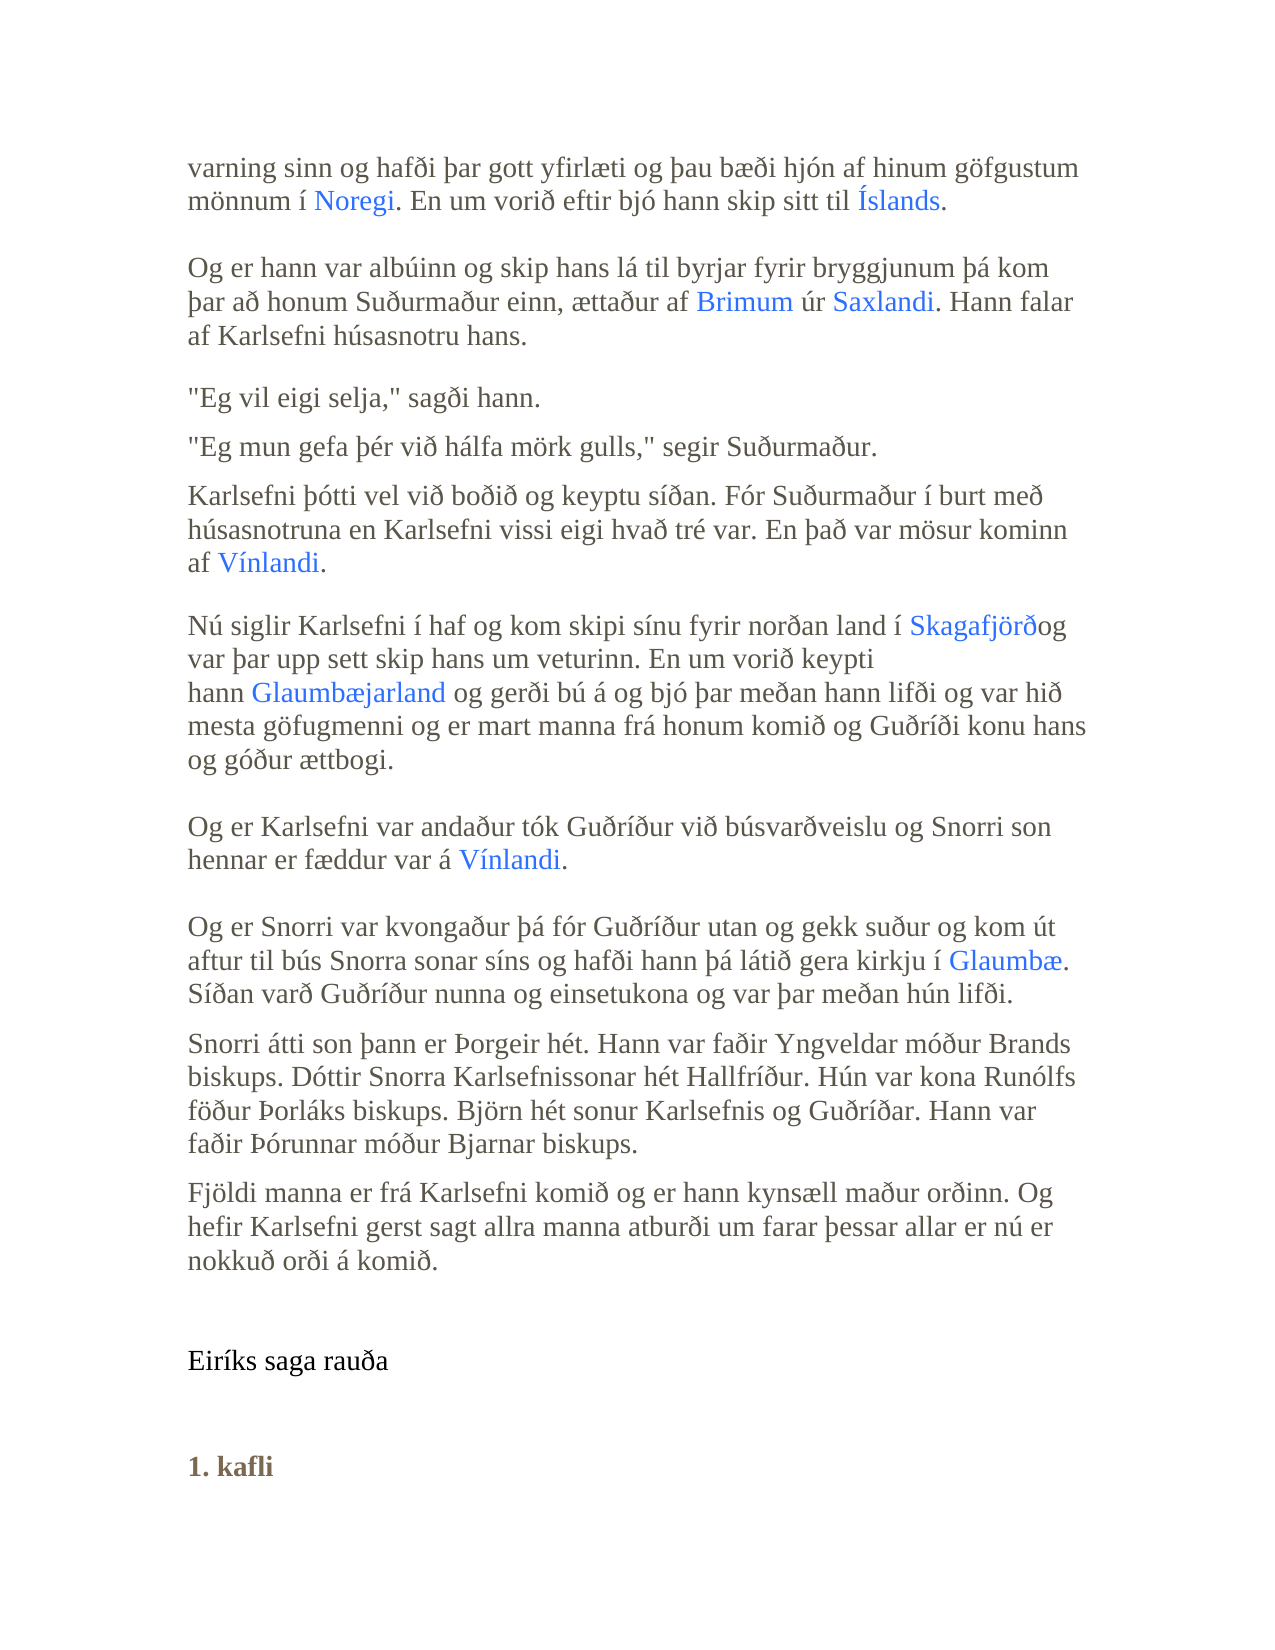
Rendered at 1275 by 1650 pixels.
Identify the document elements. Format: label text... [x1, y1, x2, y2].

text Eiríks saga rauða [187, 1343, 1087, 1377]
text "Eg vil eigi selja," sagði hann. [187, 380, 1087, 413]
text "Eg mun gefa þér við hálfa mörk gulls," segir Suðurmaður. [187, 429, 1087, 463]
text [187, 150, 1087, 217]
text Karlsefni þótti vel við boðið og keyptu síðan. Fór Suðurmaður í burt með húsasnotruna en Karlsefni vissi eigi hvað tré var. En það var mösur kominn af Vínlandi. [187, 478, 1087, 579]
text 1. kafli [187, 1449, 1087, 1483]
text Nú siglir Karlsefni í haf og kom skipi sínu fyrir norðan land í Skagafjörðog var þar upp sett skip hans um veturinn. En um vorið keypti hann Glaumbæjarland og gerði bú á og bjó þar meðan hann lifði og var hið mesta göfugmenni og er mart manna frá honum komið og Guðríði konu hans og góður ættbogi. [187, 608, 1087, 775]
text Síðan varð Guðríður nunna og einsetukona og var þar meðan hún lifði. [187, 977, 1087, 1010]
text Og er hann var albúinn og skip hans lá til byrjar fyrir bryggjunum þá kom þar að honum Suðurmaður einn, ættaður af Brimum úr Saxlandi. Hann falar af Karlsefni húsasnotru hans. [187, 251, 1087, 351]
text Og er Karlsefni var andaður tók Guðríður við búsvarðveislu og Snorri son hennar er fæddur var á Vínlandi. [187, 809, 1087, 876]
text Og er Snorri var kvongaður þá fór Guðríður utan og gekk suður og kom út aftur til bús Snorra sonar síns og hafði hann þá látið gera kirkju í Glaumbæ. [187, 909, 1087, 977]
text Fjöldi manna er frá Karlsefni komið og er hann kynsæll maður orðinn. Og hefir Karlsefni gerst sagt allra manna atburði um farar þessar allar er nú er nokkuð orði á komið. [187, 1176, 1087, 1276]
text Snorri átti son þann er Þorgeir hét. Hann var faðir Yngveldar móður Brands biskups. Dóttir Snorra Karlsefnissonar hét Hallfríður. Hún var kona Runólfs föður Þorláks biskups. Björn hét sonur Karlsefnis og Guðríðar. Hann var faðir Þórunnar móður Bjarnar biskups. [187, 1026, 1087, 1160]
